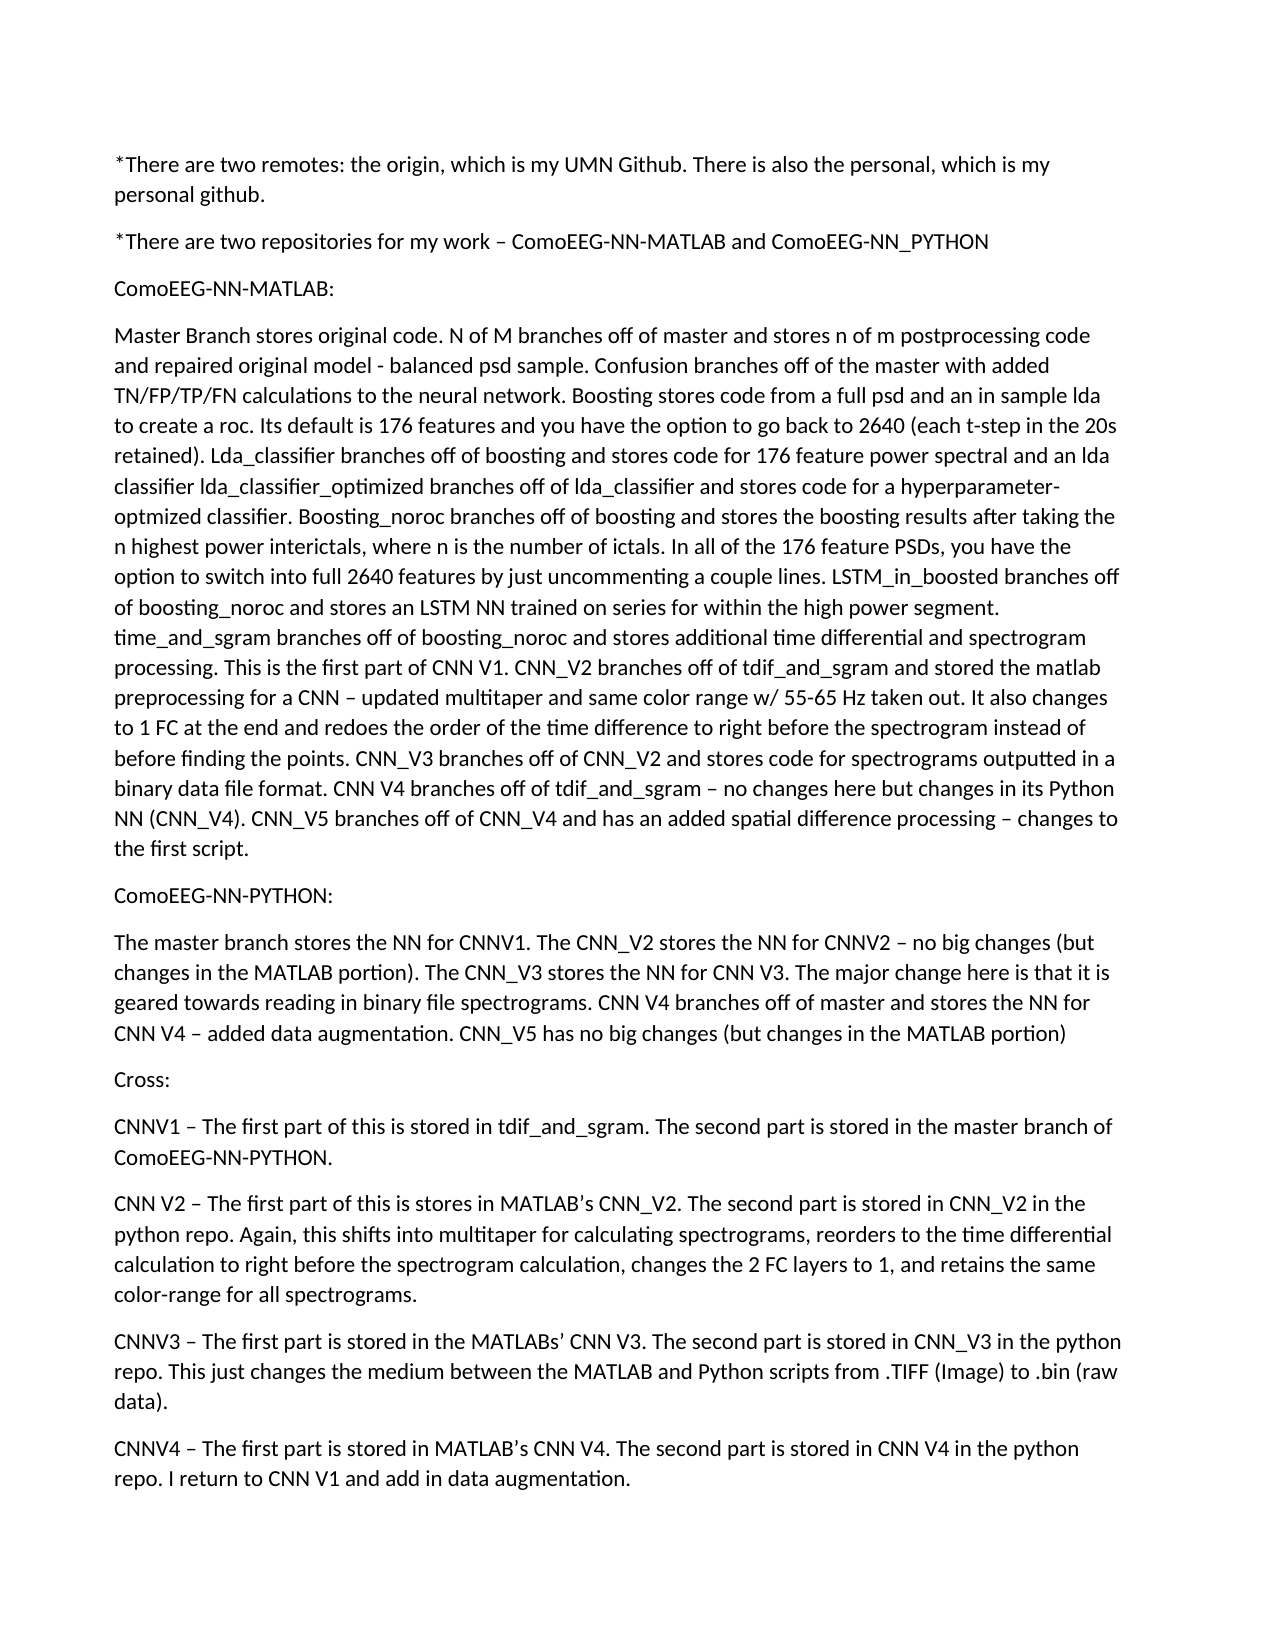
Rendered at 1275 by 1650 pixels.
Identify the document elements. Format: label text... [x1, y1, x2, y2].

text *There are two remotes: the origin, which is my UMN Github. There is also the personal, which is my personal github. [114, 150, 1125, 208]
text *There are two repositories for my work – ComoEEG-NN-MATLAB and ComoEEG-NN_PYTHON [114, 227, 1125, 255]
text CNNV3 – The first part is stored in the MATLABs’ CNN V3. The second part is stored in CNN_V3 in the python repo. This just changes the medium between the MATLAB and Python scripts from .TIFF (Image) to .bin (raw data). [114, 1327, 1125, 1416]
text Cross: [114, 1066, 1125, 1094]
text CNN V2 – The first part of this is stores in MATLAB’s CNN_V2. The second part is stored in CNN_V2 in the python repo. Again, this shifts into multitaper for calculating spectrograms, reorders to the time differential calculation to right before the spectrogram calculation, changes the 2 FC layers to 1, and retains the same color-range for all spectrograms. [114, 1189, 1125, 1308]
text Master Branch stores original code. N of M branches off of master and stores n of m postprocessing code and repaired original model - balanced psd sample. Confusion branches off of the master with added TN/FP/TP/FN calculations to the neural network. Boosting stores code from a full psd and an in sample lda to create a roc. Its default is 176 features and you have the option to go back to 2640 (each t-step in the 20s retained). Lda_classifier branches off of boosting and stores code for 176 feature power spectral and an lda classifier lda_classifier_optimized branches off of lda_classifier and stores code for a hyperparameter-optmized classifier. Boosting_noroc branches off of boosting and stores the boosting results after taking the n highest power interictals, where n is the number of ictals. In all of the 176 feature PSDs, you have the option to switch into full 2640 features by just uncommenting a couple lines. LSTM_in_boosted branches off of boosting_noroc and stores an LSTM NN trained on series for within the high power segment. time_and_sgram branches off of boosting_noroc and stores additional time differential and spectrogram processing. This is the first part of CNN V1. CNN_V2 branches off of tdif_and_sgram and stored the matlab preprocessing for a CNN – updated multitaper and same color range w/ 55-65 Hz taken out. It also changes to 1 FC at the end and redoes the order of the time difference to right before the spectrogram instead of before finding the points. CNN_V3 branches off of CNN_V2 and stores code for spectrograms outputted in a binary data file format. CNN V4 branches off of tdif_and_sgram – no changes here but changes in its Python NN (CNN_V4). CNN_V5 branches off of CNN_V4 and has an added spatial difference processing – changes to the first script. [114, 321, 1125, 862]
text ComoEEG-NN-PYTHON: [114, 881, 1125, 909]
text CNNV4 – The first part is stored in MATLAB’s CNN V4. The second part is stored in CNN V4 in the python repo. I return to CNN V1 and add in data augmentation. [114, 1434, 1125, 1493]
text CNNV1 – The first part of this is stored in tdif_and_sgram. The second part is stored in the master branch of ComoEEG-NN-PYTHON. [114, 1112, 1125, 1171]
text ComoEEG-NN-MATLAB: [114, 274, 1125, 302]
text The master branch stores the NN for CNNV1. The CNN_V2 stores the NN for CNNV2 – no big changes (but changes in the MATLAB portion). The CNN_V3 stores the NN for CNN V3. The major change here is that it is geared towards reading in binary file spectrograms. CNN V4 branches off of master and stores the NN for CNN V4 – added data augmentation. CNN_V5 has no big changes (but changes in the MATLAB portion) [114, 928, 1125, 1047]
